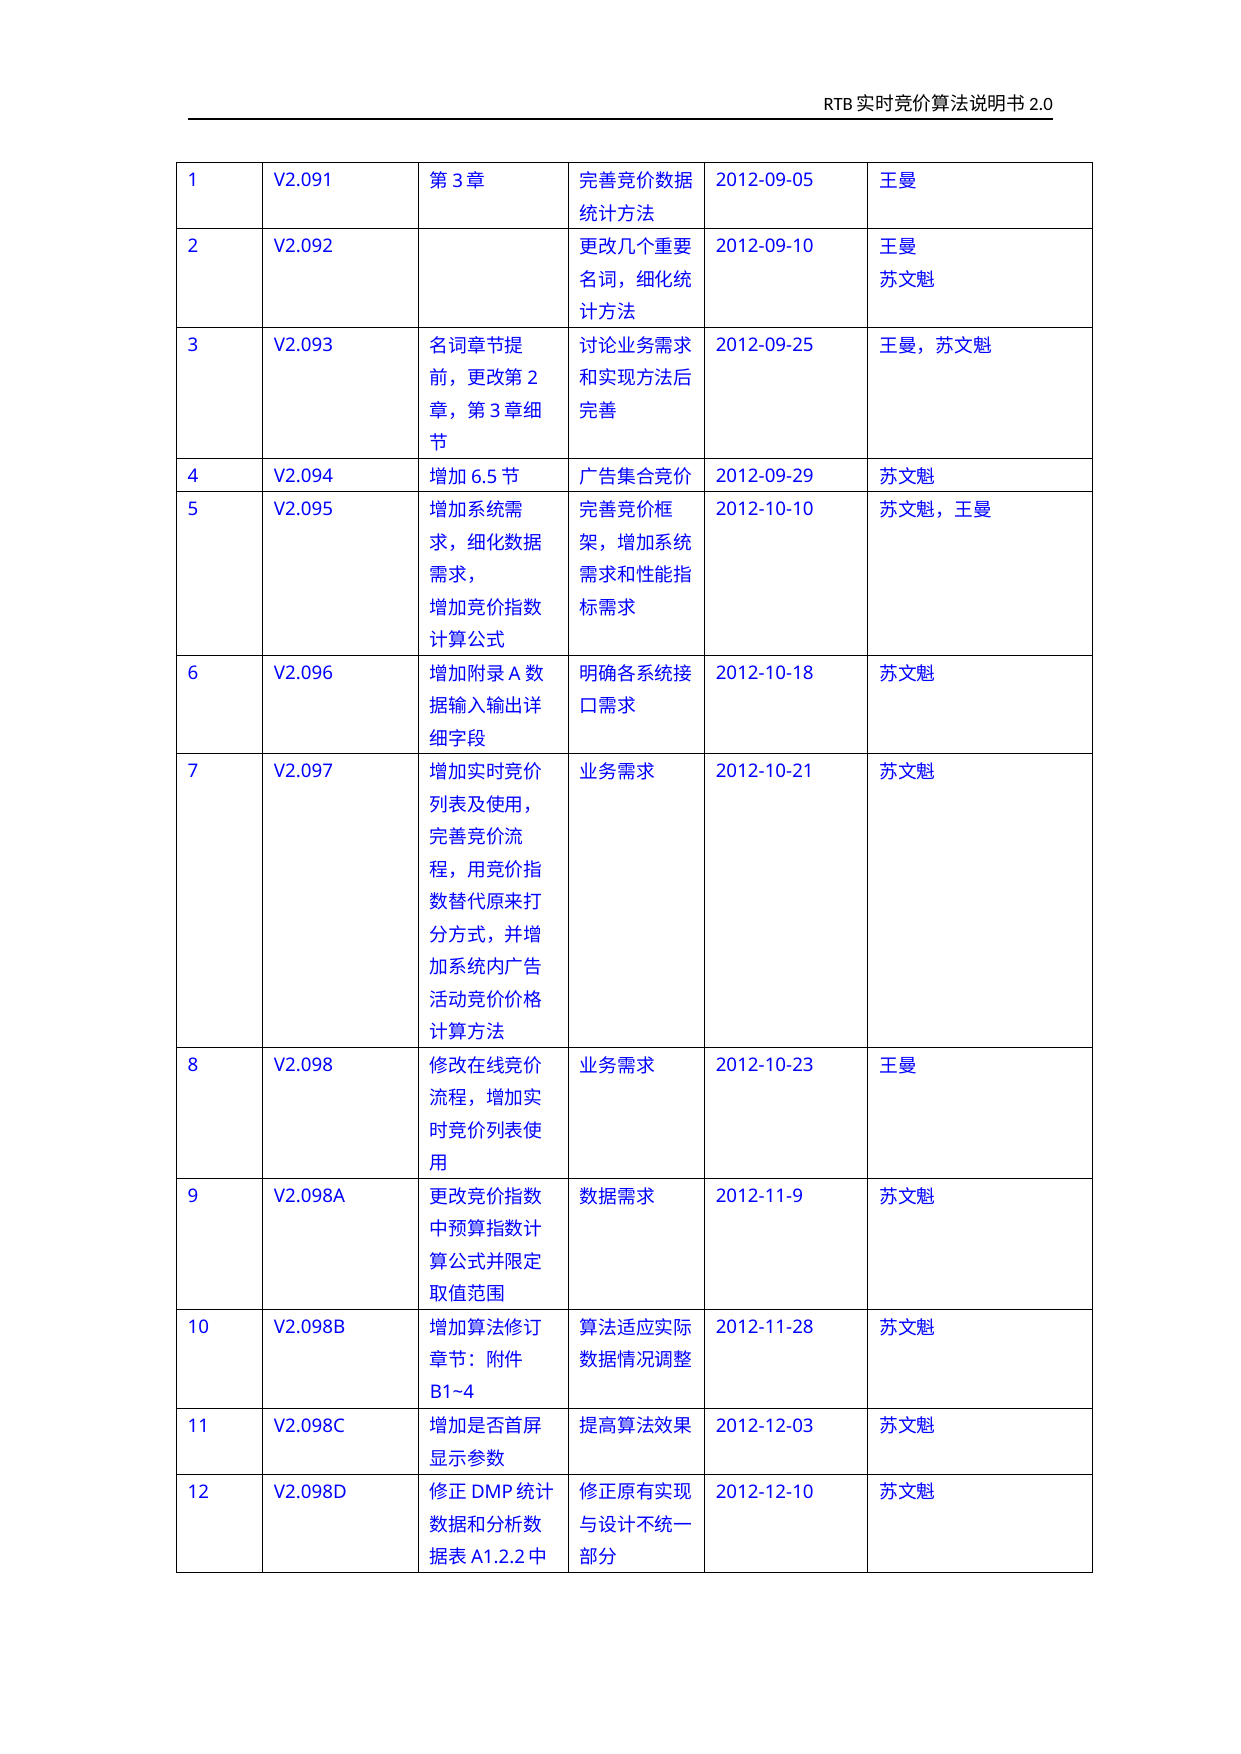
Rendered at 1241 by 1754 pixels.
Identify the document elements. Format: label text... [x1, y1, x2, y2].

table_cell 2012-12-10 [705, 1475, 867, 1572]
table_cell 讨论业务需求和实现方法后完善 [569, 328, 704, 458]
table_cell 名词章节提前，更改第2章，第3章细节 [419, 328, 568, 458]
table_cell 增加6.5节 [419, 459, 568, 491]
table_cell 完善竞价数据统计方法 [569, 163, 704, 228]
table_cell V2.092 [263, 229, 418, 327]
table_cell 2012-11-28 [705, 1310, 867, 1407]
table_cell 2012-09-05 [705, 163, 867, 228]
table_cell 王曼 [868, 1048, 1092, 1178]
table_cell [419, 1475, 568, 1572]
table_cell 增加系统需求，细化数据需求， 增加竞价指数计算公式 [419, 492, 568, 655]
table_cell 苏文魁 [868, 656, 1092, 753]
table_cell 2012-09-25 [705, 328, 867, 458]
table_cell 增加附录A 数据输入输出详细字段 [419, 656, 568, 753]
table_cell 10 [177, 1310, 262, 1407]
table_cell 业务需求 [569, 754, 704, 1047]
table_cell 2012-09-10 [705, 229, 867, 327]
table_cell 1 [177, 163, 262, 228]
table_cell V2.094 [263, 459, 418, 491]
table_cell 11 [177, 1409, 262, 1473]
table_cell 2012-10-10 [705, 492, 867, 655]
table_cell V2.091 [263, 163, 418, 228]
table_cell V2.098B [263, 1310, 418, 1407]
table_cell 2012-12-03 [705, 1409, 867, 1473]
table_cell 4 [177, 459, 262, 491]
table_cell 苏文魁 [868, 1179, 1092, 1309]
table_cell 9 [177, 1179, 262, 1309]
table_cell V2.097 [263, 754, 418, 1047]
table_cell 完善竞价框架，增加系统需求和性能指标需求 [569, 492, 704, 655]
table_cell 苏文魁 [868, 1310, 1092, 1407]
table_cell 广告集合竞价 [569, 459, 704, 491]
table_cell 12 [177, 1475, 262, 1572]
table_cell 业务需求 [569, 1048, 704, 1178]
table_cell 更改几个重要名词，细化统计方法 [569, 229, 704, 327]
table_cell 更改竞价指数中预算指数计算公式并限定取值范围 [419, 1179, 568, 1309]
table_cell V2.098A [263, 1179, 418, 1309]
table_cell 3 [177, 328, 262, 458]
table_cell 修改在线竞价流程，增加实时竞价列表使用 [419, 1048, 568, 1178]
table_cell 2 [177, 229, 262, 327]
table_cell 2012-11-9 [705, 1179, 867, 1309]
table_cell 苏文魁，王曼 [868, 492, 1092, 655]
table_cell 5 [177, 492, 262, 655]
table_cell 增加是否首屏显示参数 [419, 1409, 568, 1473]
table_cell 第3章 [419, 163, 568, 228]
table_cell 王曼 [868, 163, 1092, 228]
table_cell 增加实时竞价列表及使用，完善竞价流程，用竞价指数替代原来打分方式，并增加系统内广告活动竞价价格计算方法 [419, 754, 568, 1047]
table_cell 苏文魁 [868, 459, 1092, 491]
table_cell 王曼，苏文魁 [868, 328, 1092, 458]
table_cell 数据需求 [569, 1179, 704, 1309]
table_cell 算法适应实际数据情况调整 [569, 1310, 704, 1407]
table_cell 增加算法修订章节：附件B1~4 [419, 1310, 568, 1407]
table_cell 苏文魁 [868, 1475, 1092, 1572]
table_cell [419, 229, 568, 327]
table_cell 明确各系统接口需求 [569, 656, 704, 753]
table_cell 8 [177, 1048, 262, 1178]
table_cell 7 [177, 754, 262, 1047]
table_cell V2.096 [263, 656, 418, 753]
table_cell 苏文魁 [868, 754, 1092, 1047]
table_cell V2.098D [263, 1475, 418, 1572]
table_cell 提高算法效果 [569, 1409, 704, 1473]
table_cell 2012-09-29 [705, 459, 867, 491]
table_cell V2.098 [263, 1048, 418, 1178]
table_cell 修正原有实现与设计不统一部分 [569, 1475, 704, 1572]
table_cell V2.095 [263, 492, 418, 655]
table_cell 2012-10-23 [705, 1048, 867, 1178]
table_cell V2.093 [263, 328, 418, 458]
table_cell 王曼 苏文魁 [868, 229, 1092, 327]
table_cell 2012-10-18 [705, 656, 867, 753]
table_cell 6 [177, 656, 262, 753]
table_cell V2.098C [263, 1409, 418, 1473]
table_cell 2012-10-21 [705, 754, 867, 1047]
table_cell 苏文魁 [868, 1409, 1092, 1473]
